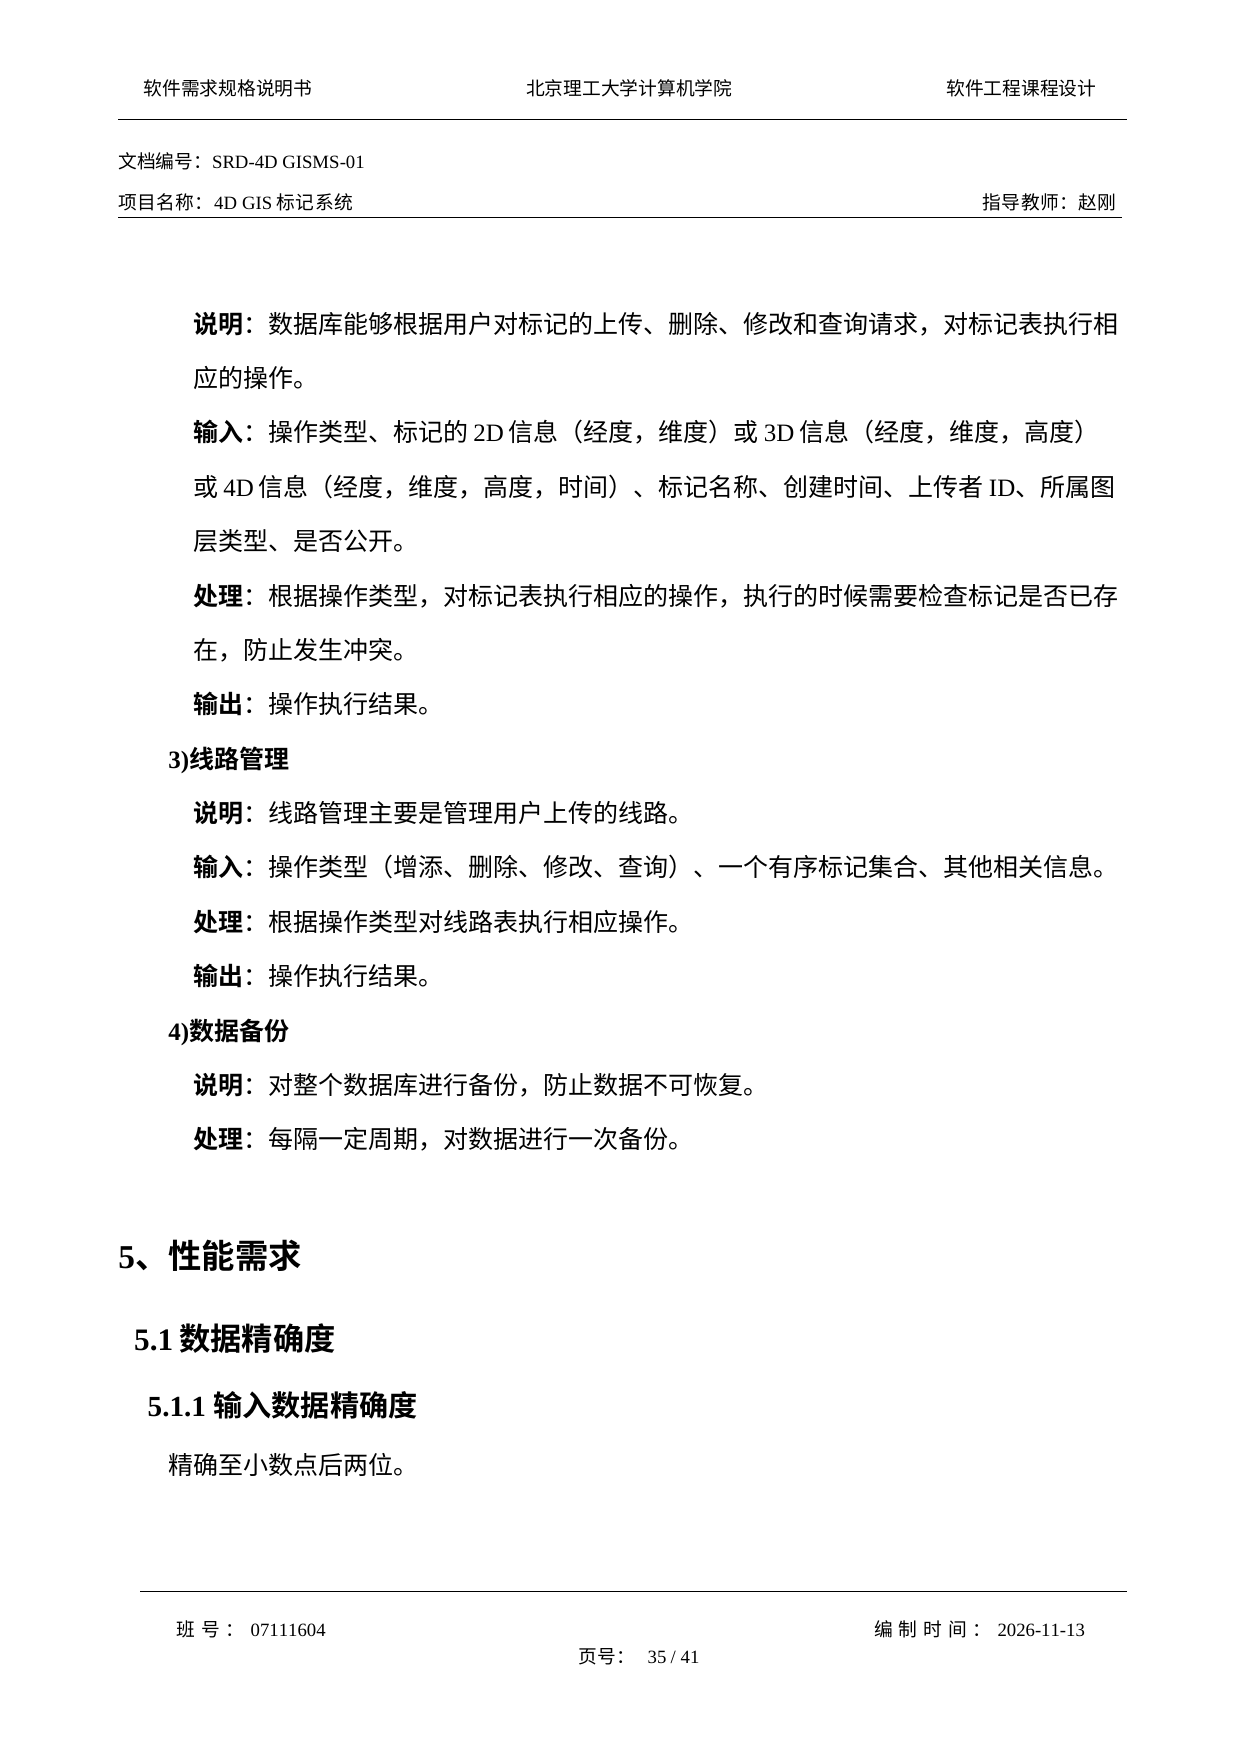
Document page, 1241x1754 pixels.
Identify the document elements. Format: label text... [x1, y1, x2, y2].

text 处理：每隔一定周期，对数据进行一次备份。 [193, 1120, 1122, 1156]
subtitle 5、性能需求 [118, 1230, 1122, 1278]
text 3)线路管理 [168, 739, 1122, 775]
text 说明：对整个数据库进行备份，防止数据不可恢复。 [193, 1065, 1122, 1102]
text 4)数据备份 [168, 1011, 1122, 1047]
text 说明：数据库能够根据用户对标记的上传、删除、修改和查询请求，对标记表执行相应的操作。 [193, 304, 1122, 395]
subtitle 5.1.1 输入数据精确度 [118, 1382, 1122, 1425]
text 输出：操作执行结果。 [193, 685, 1122, 721]
text 处理：根据操作类型对线路表执行相应操作。 [193, 902, 1122, 938]
text 输入：操作类型（增添、删除、修改、查询）、一个有序标记集合、其他相关信息。 [193, 848, 1122, 884]
text 输出：操作执行结果。 [193, 957, 1122, 993]
text 输入：操作类型、标记的2D信息（经度，维度）或3D信息（经度，维度，高度）或4D信息（经度，维度，高度，时间）、标记名称、创建时间、上传者ID、所属图层类型、是否公开。 [193, 413, 1122, 558]
subtitle 5.1数据精确度 [118, 1314, 1122, 1360]
text 处理：根据操作类型，对标记表执行相应的操作，执行的时候需要检查标记是否已存在，防止发生冲突。 [193, 576, 1122, 667]
text 说明：线路管理主要是管理用户上传的线路。 [193, 793, 1122, 830]
text 精确至小数点后两位。 [118, 1446, 1122, 1482]
